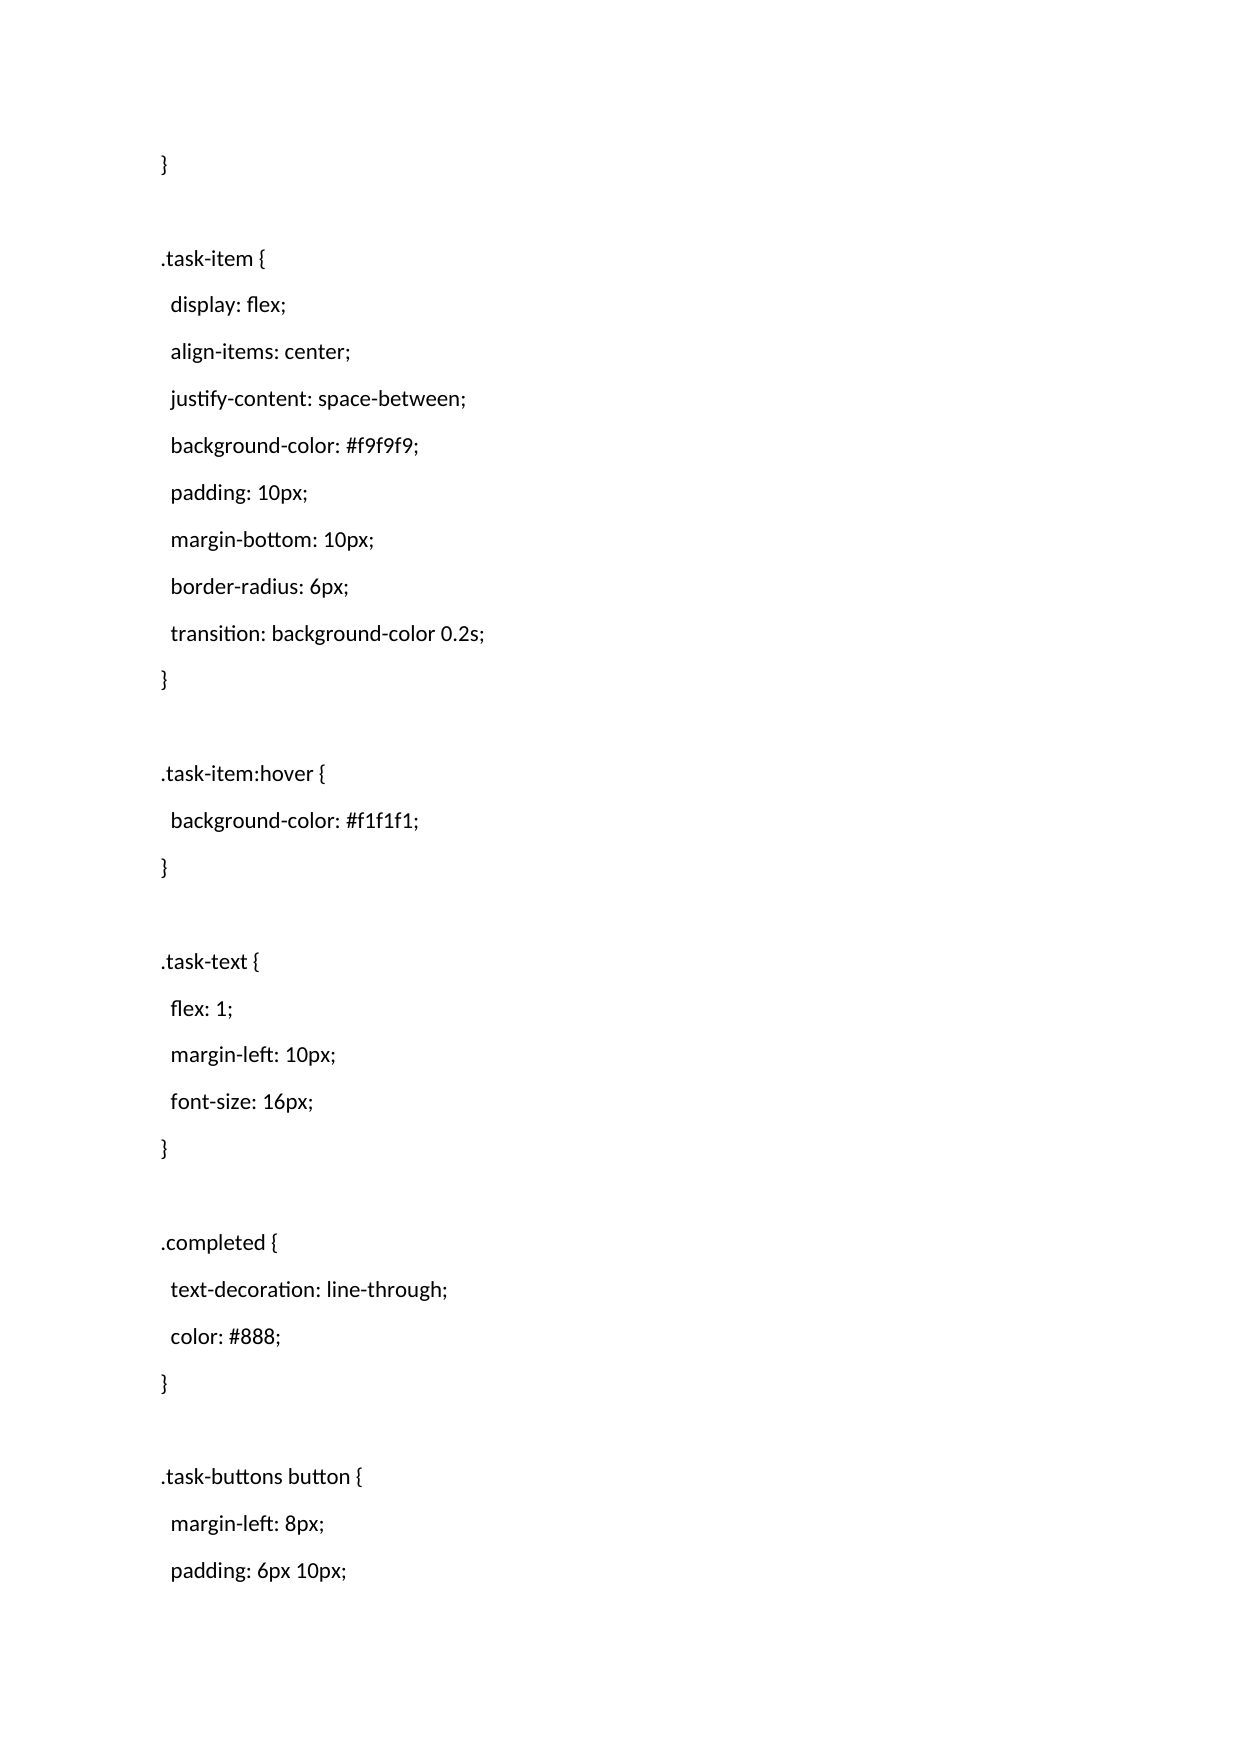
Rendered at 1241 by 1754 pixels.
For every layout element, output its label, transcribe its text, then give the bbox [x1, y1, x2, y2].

text padding: 6px 10px; [150, 1556, 1090, 1584]
text margin-left: 10px; [150, 1041, 1090, 1069]
text align-items: center; [150, 337, 1090, 366]
text .task-item:hover { [150, 759, 1090, 787]
text } [150, 853, 1090, 881]
text justify-content: space-between; [150, 384, 1090, 412]
text color: #888; [150, 1322, 1090, 1350]
text } [150, 150, 1090, 178]
text .task-buttons button { [150, 1462, 1090, 1491]
text background-color: #f1f1f1; [150, 806, 1090, 834]
text transition: background-color 0.2s; [150, 619, 1090, 647]
text display: flex; [150, 291, 1090, 319]
text .task-text { [150, 947, 1090, 975]
text } [150, 1134, 1090, 1162]
text margin-left: 8px; [150, 1509, 1090, 1537]
text text-decoration: line-through; [150, 1275, 1090, 1303]
text .task-item { [150, 244, 1090, 272]
text } [150, 1369, 1090, 1397]
text } [150, 666, 1090, 694]
text margin-bottom: 10px; [150, 525, 1090, 553]
text flex: 1; [150, 994, 1090, 1022]
text padding: 10px; [150, 478, 1090, 506]
text .completed { [150, 1228, 1090, 1256]
text font-size: 16px; [150, 1087, 1090, 1116]
text background-color: #f9f9f9; [150, 431, 1090, 459]
text border-radius: 6px; [150, 572, 1090, 600]
